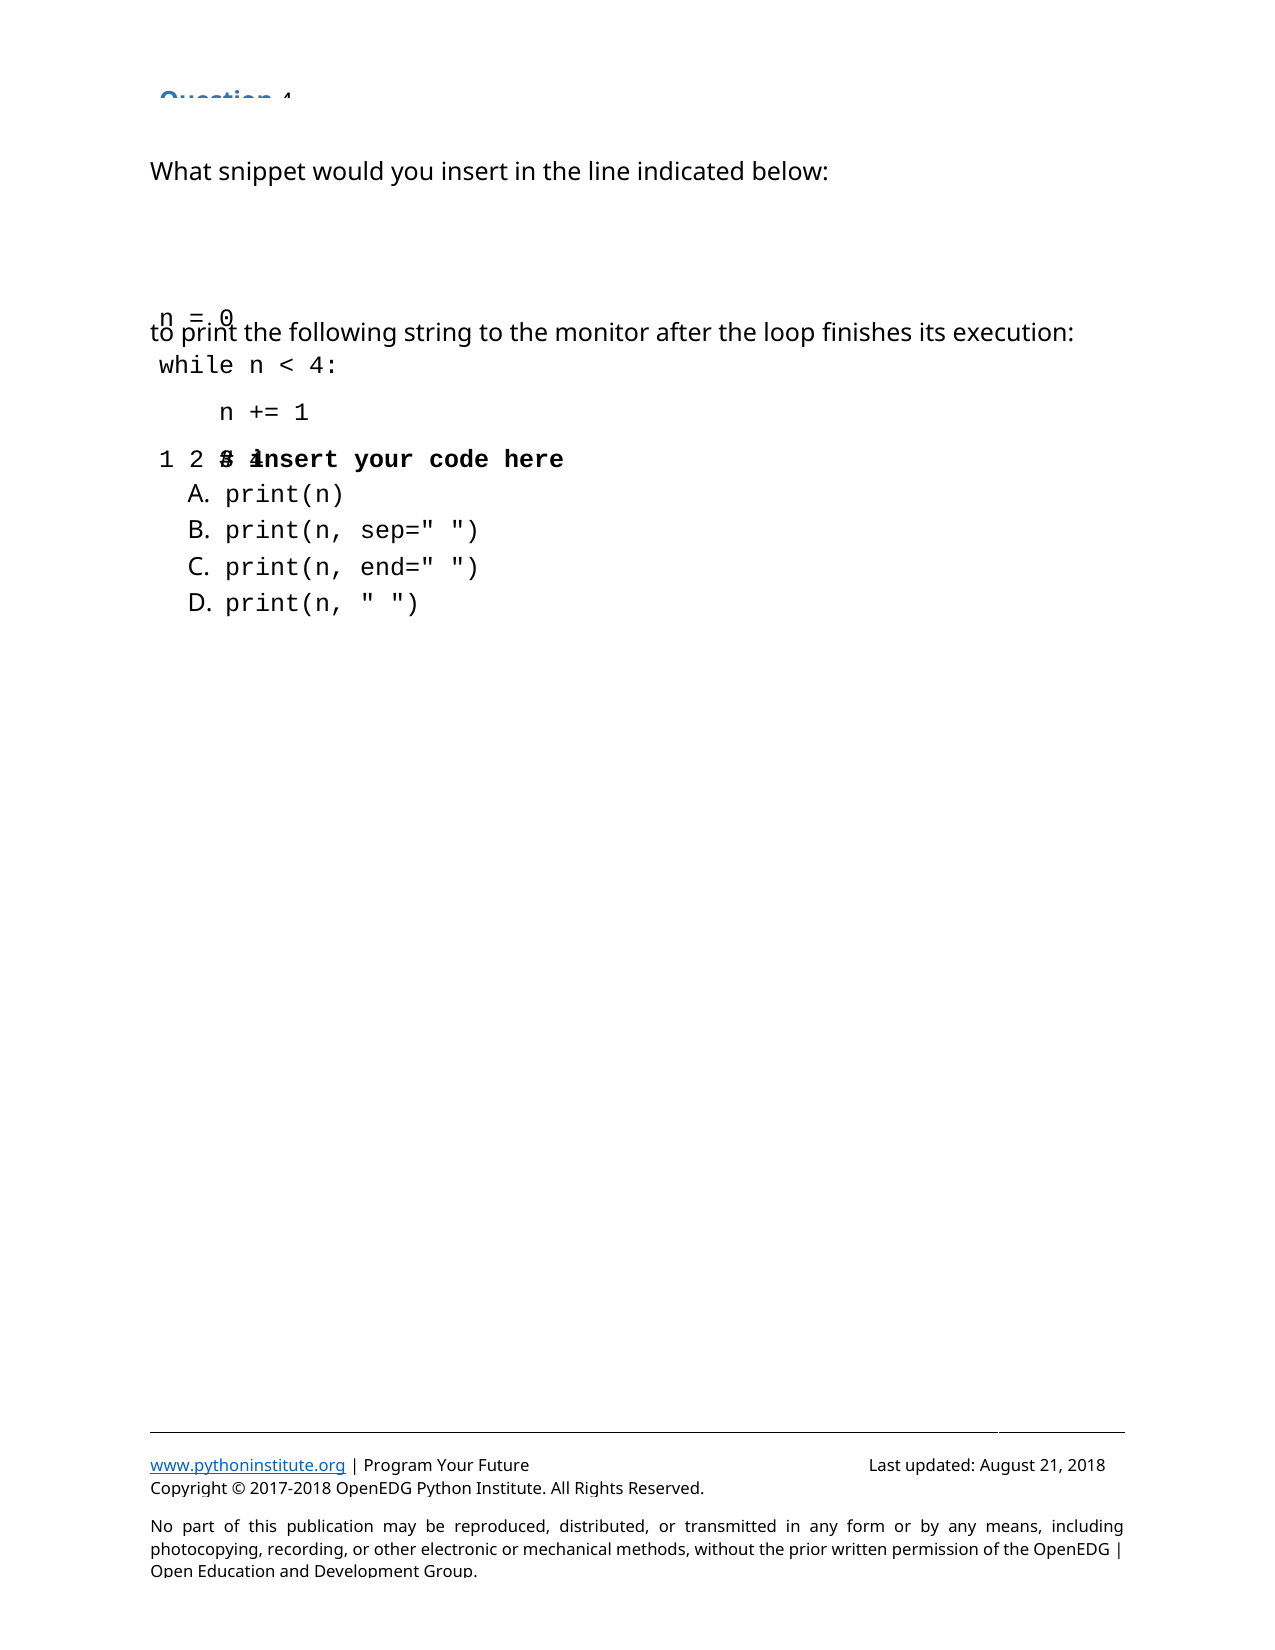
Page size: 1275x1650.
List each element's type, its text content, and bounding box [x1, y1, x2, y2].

text What snippet would you insert in the line indicated below: [150, 154, 1139, 188]
list print(n, " ") [187, 585, 1139, 619]
list print(n) [187, 475, 1139, 509]
list print(n, end=" ") [187, 548, 1139, 582]
text to print the following string to the monitor after the loop finishes its execution: [150, 315, 1102, 349]
list print(n, sep=" ") [187, 512, 1139, 546]
